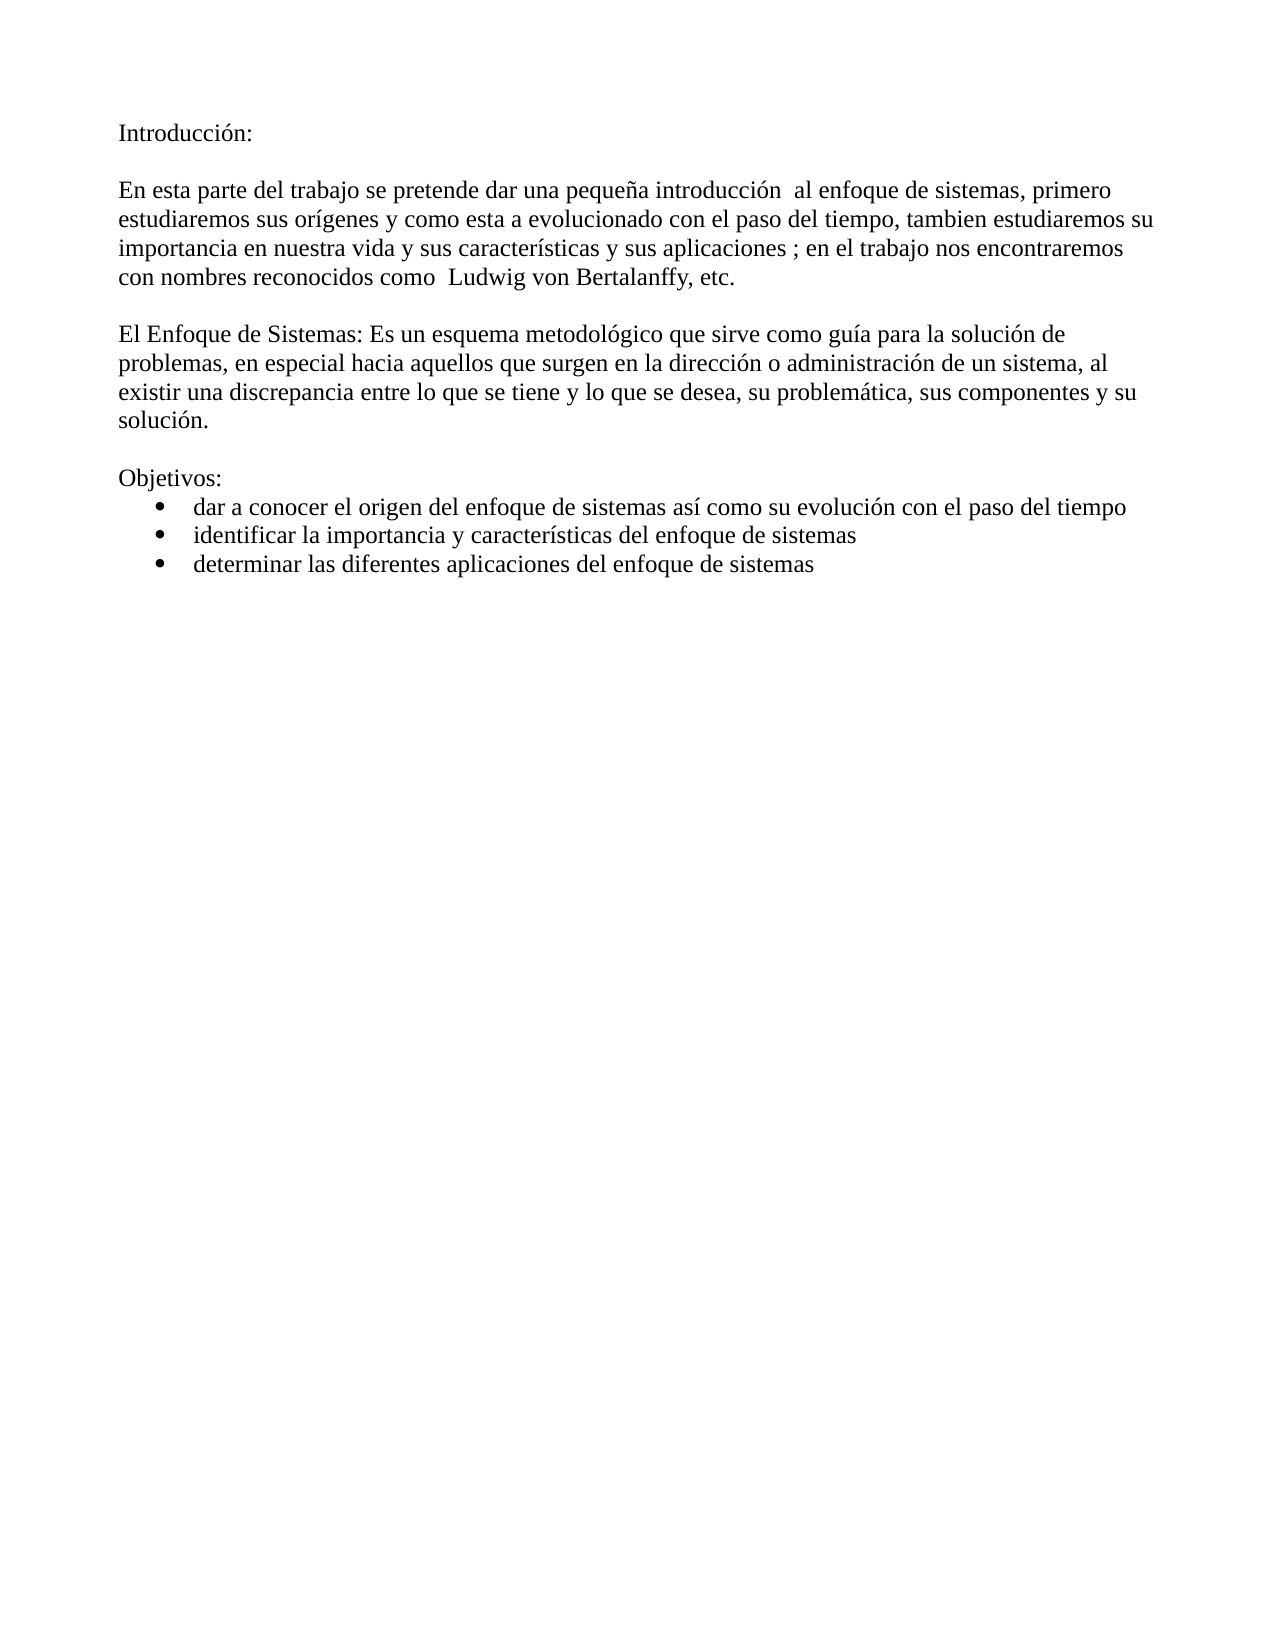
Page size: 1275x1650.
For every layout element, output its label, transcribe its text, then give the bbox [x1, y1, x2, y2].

list dar a conocer el origen del enfoque de sistemas así como su evolución con el paso del tiempo [156, 492, 1157, 521]
list determinar las diferentes aplicaciones del enfoque de sistemas [156, 549, 1157, 578]
text Objetivos: [118, 463, 1157, 492]
text Introducción: [118, 118, 1157, 147]
text En esta parte del trabajo se pretende dar una pequeña introducción al enfoque de sistemas, primero estudiaremos sus orígenes y como esta a evolucionado con el paso del tiempo, tambien estudiaremos su importancia en nuestra vida y sus características y sus aplicaciones ; en el trabajo nos encontraremos con nombres reconocidos como Ludwig von Bertalanffy, etc. [118, 176, 1157, 291]
text El Enfoque de Sistemas: Es un esquema metodológico que sirve como guía para la solución de problemas, en especial hacia aquellos que surgen en la dirección o administración de un sistema, al existir una discrepancia entre lo que se tiene y lo que se desea, su problemática, sus componentes y su solución. [118, 319, 1157, 434]
list identificar la importancia y características del enfoque de sistemas [156, 521, 1157, 549]
